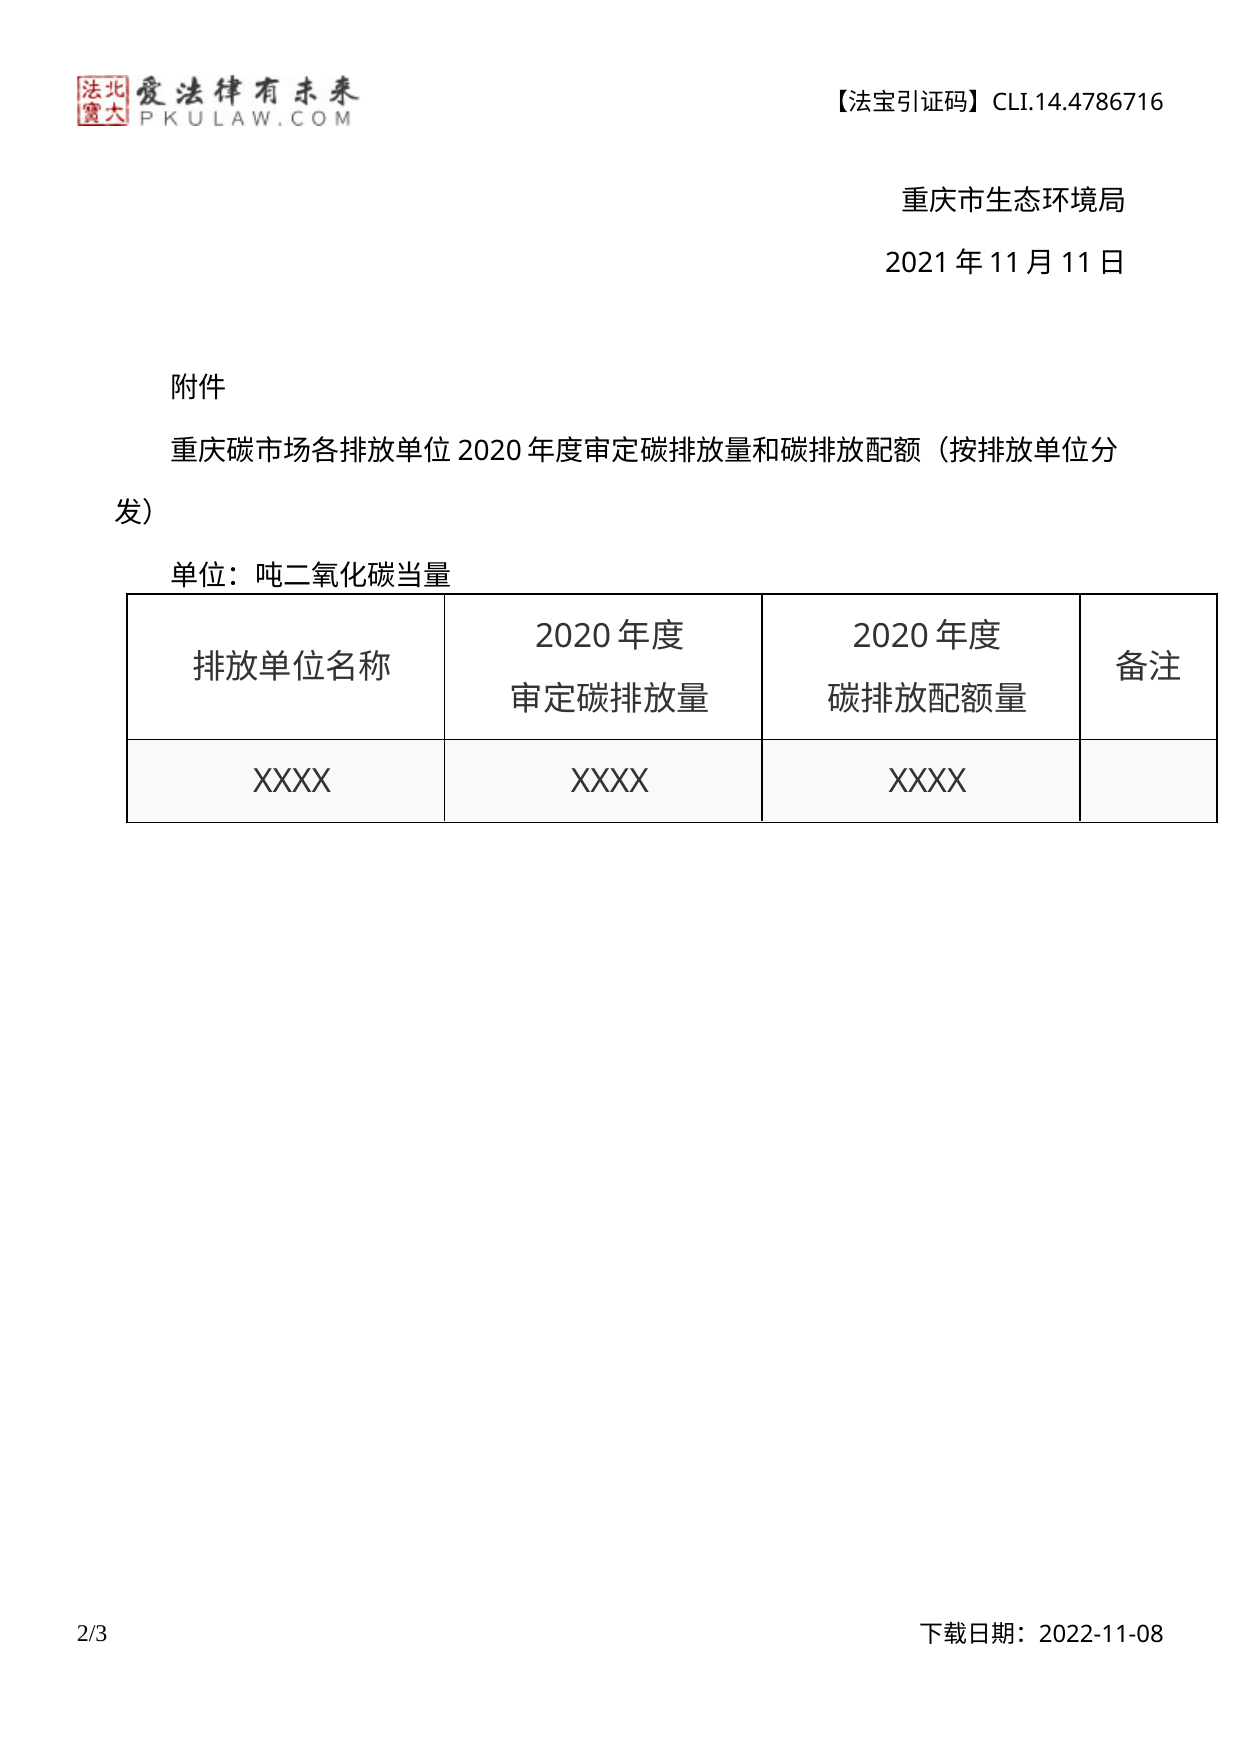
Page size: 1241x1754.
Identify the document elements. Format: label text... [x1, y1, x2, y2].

picture [76, 75, 361, 126]
table_header 备注 [1081, 595, 1216, 738]
text 重庆市生态环境局 2021年11月11日 [114, 156, 1126, 281]
table_cell XXXX [763, 740, 1079, 821]
table_cell XXXX [128, 740, 444, 821]
table_header 2020年度 审定碳排放量 [445, 595, 761, 738]
table_header 排放单位名称 [128, 595, 444, 738]
table_cell XXXX [445, 740, 761, 821]
text 附件 重庆碳市场各排放单位2020年度审定碳排放量和碳排放配额（按排放单位分发） 单位：吨二氧化碳当量 [114, 281, 1126, 593]
table_header 2020年度 碳排放配额量 [763, 595, 1079, 738]
table_cell [1081, 740, 1216, 821]
